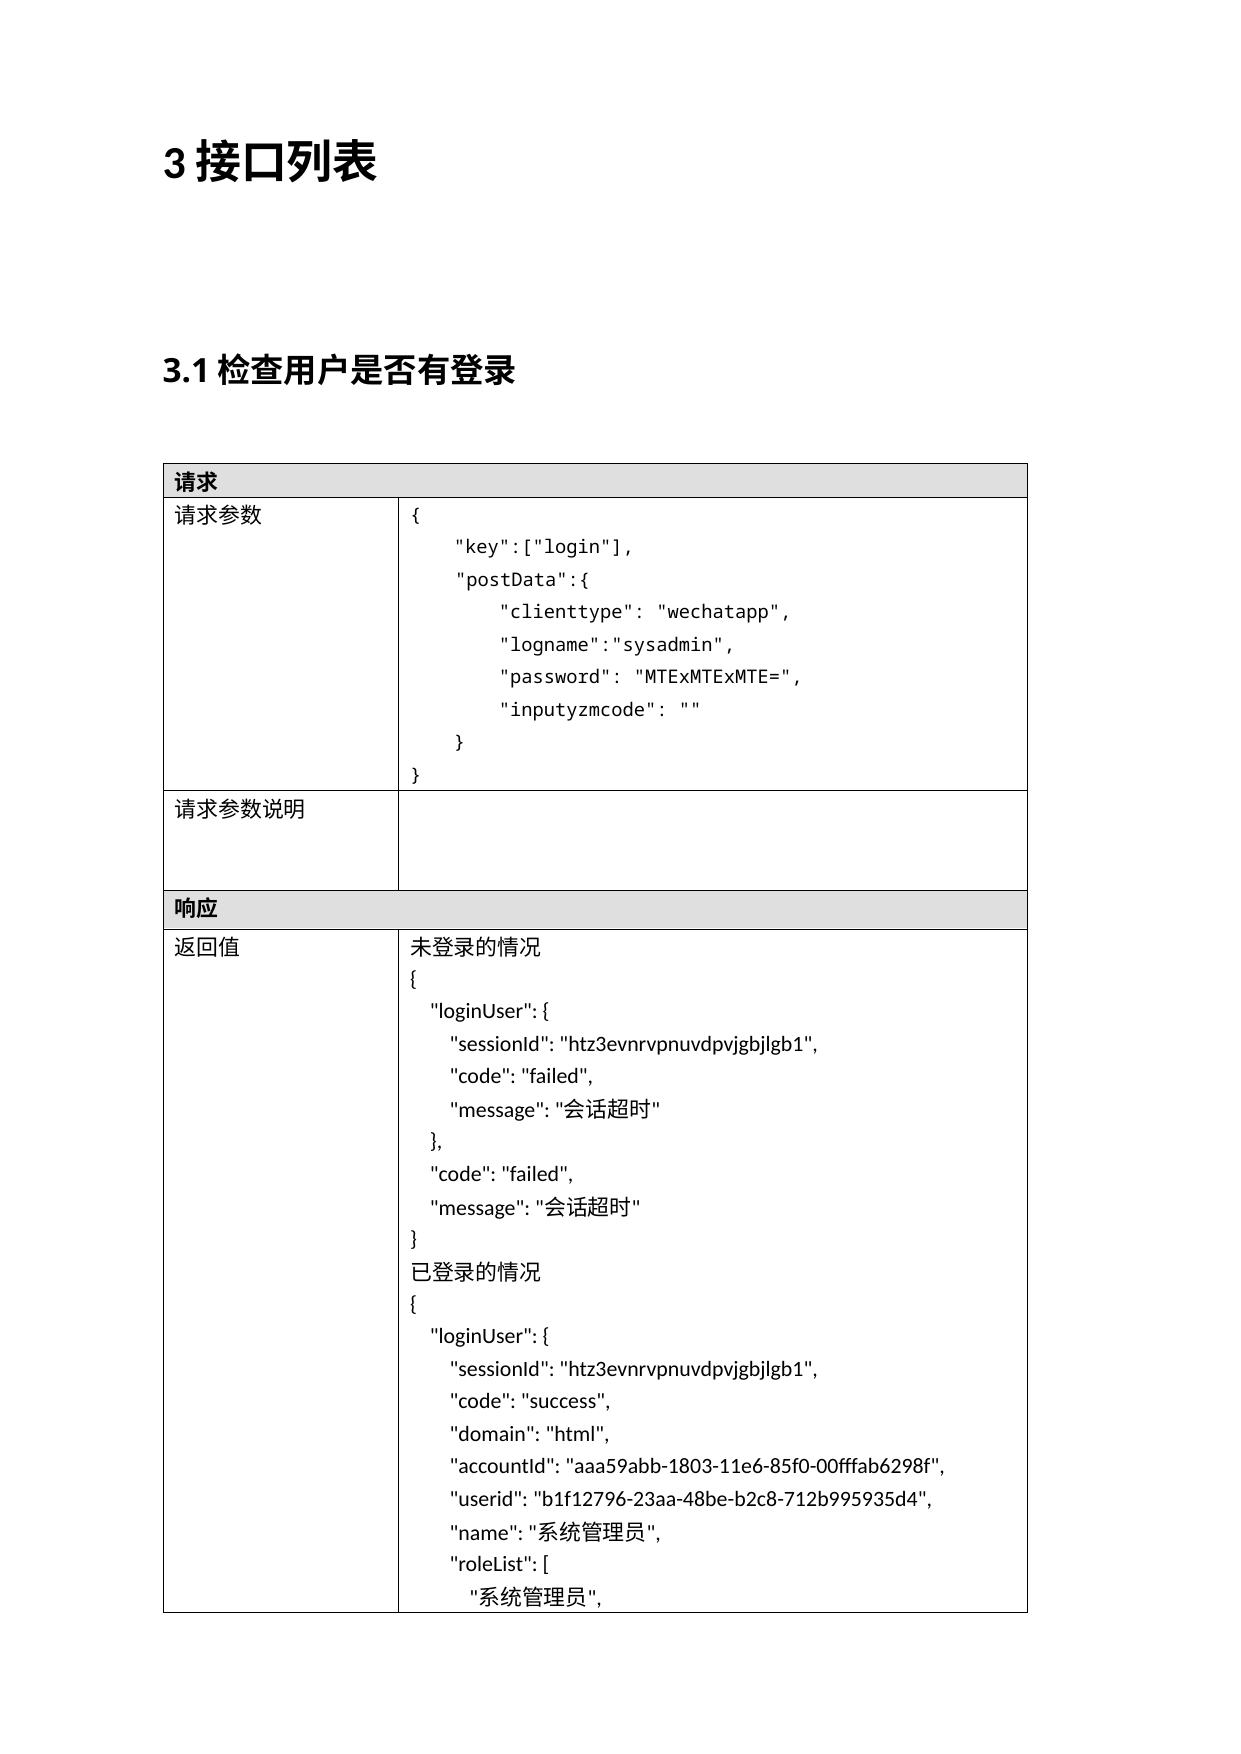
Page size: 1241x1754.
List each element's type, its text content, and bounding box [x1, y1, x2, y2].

table_cell 请求参数 [164, 498, 398, 790]
table_cell [399, 791, 1027, 890]
subtitle 3.1检查用户是否有登录 [162, 336, 1053, 401]
table_cell 响应 [164, 891, 1027, 928]
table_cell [399, 930, 1027, 1612]
table_cell 请求参数说明 [164, 791, 398, 890]
table_header 请求 [164, 464, 1027, 497]
subtitle 3接口列表 [162, 110, 1053, 208]
table_cell { "key":["login"], "postData":{ "clienttype": "wechatapp", "logname":"sysadmin", "password": "MTExMTExMTE=", "inputyzmcode": "" } } [399, 498, 1027, 790]
table_cell 返回值 [164, 930, 398, 1612]
